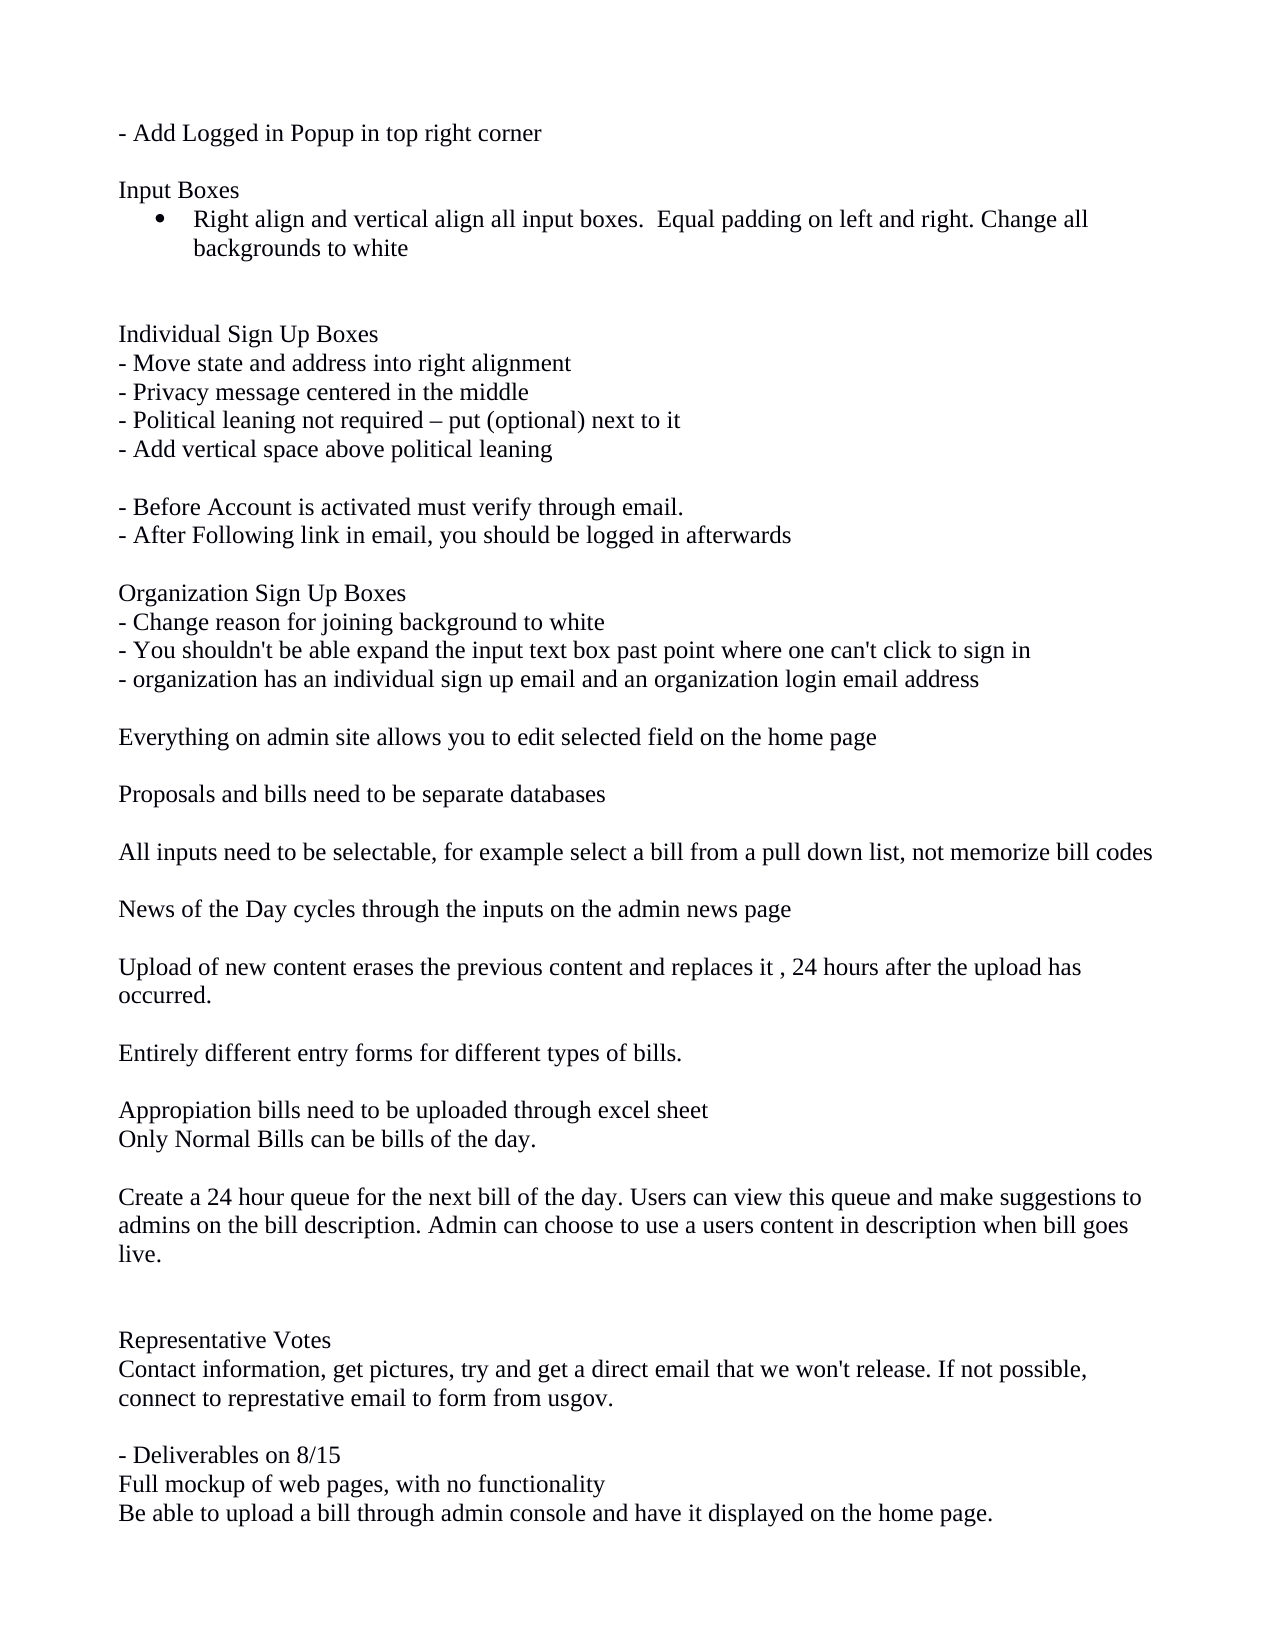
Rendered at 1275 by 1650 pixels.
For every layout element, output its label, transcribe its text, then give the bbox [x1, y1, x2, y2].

text - Move state and address into right alignment [118, 348, 1157, 377]
text Contact information, get pictures, try and get a direct email that we won't release. If not possible, connect to represtative email to form from usgov. [118, 1354, 1157, 1412]
text - After Following link in email, you should be logged in afterwards [118, 521, 1157, 549]
text News of the Day cycles through the inputs on the admin news page [118, 894, 1157, 923]
text Input Boxes [118, 176, 1157, 204]
text - Add vertical space above political leaning [118, 434, 1157, 463]
text Upload of new content erases the previous content and replaces it , 24 hours after the upload has occurred. [118, 952, 1157, 1009]
text Organization Sign Up Boxes [118, 578, 1157, 607]
text Only Normal Bills can be bills of the day. [118, 1124, 1157, 1153]
text Proposals and bills need to be separate databases [118, 779, 1157, 808]
text - Change reason for joining background to white [118, 607, 1157, 636]
text Create a 24 hour queue for the next bill of the day. Users can view this queue and make suggestions to admins on the bill description. Admin can choose to use a users content in description when bill goes live. [118, 1182, 1157, 1268]
text - Add Logged in Popup in top right corner [118, 118, 1157, 147]
list Right align and vertical align all input boxes. Equal padding on left and right. Change all backgrounds to white [156, 204, 1157, 262]
text Individual Sign Up Boxes [118, 319, 1157, 348]
text - Deliverables on 8/15 [118, 1441, 1157, 1469]
text Be able to upload a bill through admin console and have it displayed on the home page. [118, 1498, 1157, 1527]
text Representative Votes [118, 1326, 1157, 1354]
text All inputs need to be selectable, for example select a bill from a pull down list, not memorize bill codes [118, 837, 1157, 866]
text - You shouldn't be able expand the input text box past point where one can't click to sign in [118, 636, 1157, 664]
text Appropiation bills need to be uploaded through excel sheet [118, 1096, 1157, 1124]
text Entirely different entry forms for different types of bills. [118, 1038, 1157, 1067]
text - Privacy message centered in the middle [118, 377, 1157, 406]
text Everything on admin site allows you to edit selected field on the home page [118, 722, 1157, 751]
text - organization has an individual sign up email and an organization login email address [118, 664, 1157, 693]
text Full mockup of web pages, with no functionality [118, 1469, 1157, 1498]
text - Before Account is activated must verify through email. [118, 492, 1157, 521]
text - Political leaning not required – put (optional) next to it [118, 406, 1157, 434]
